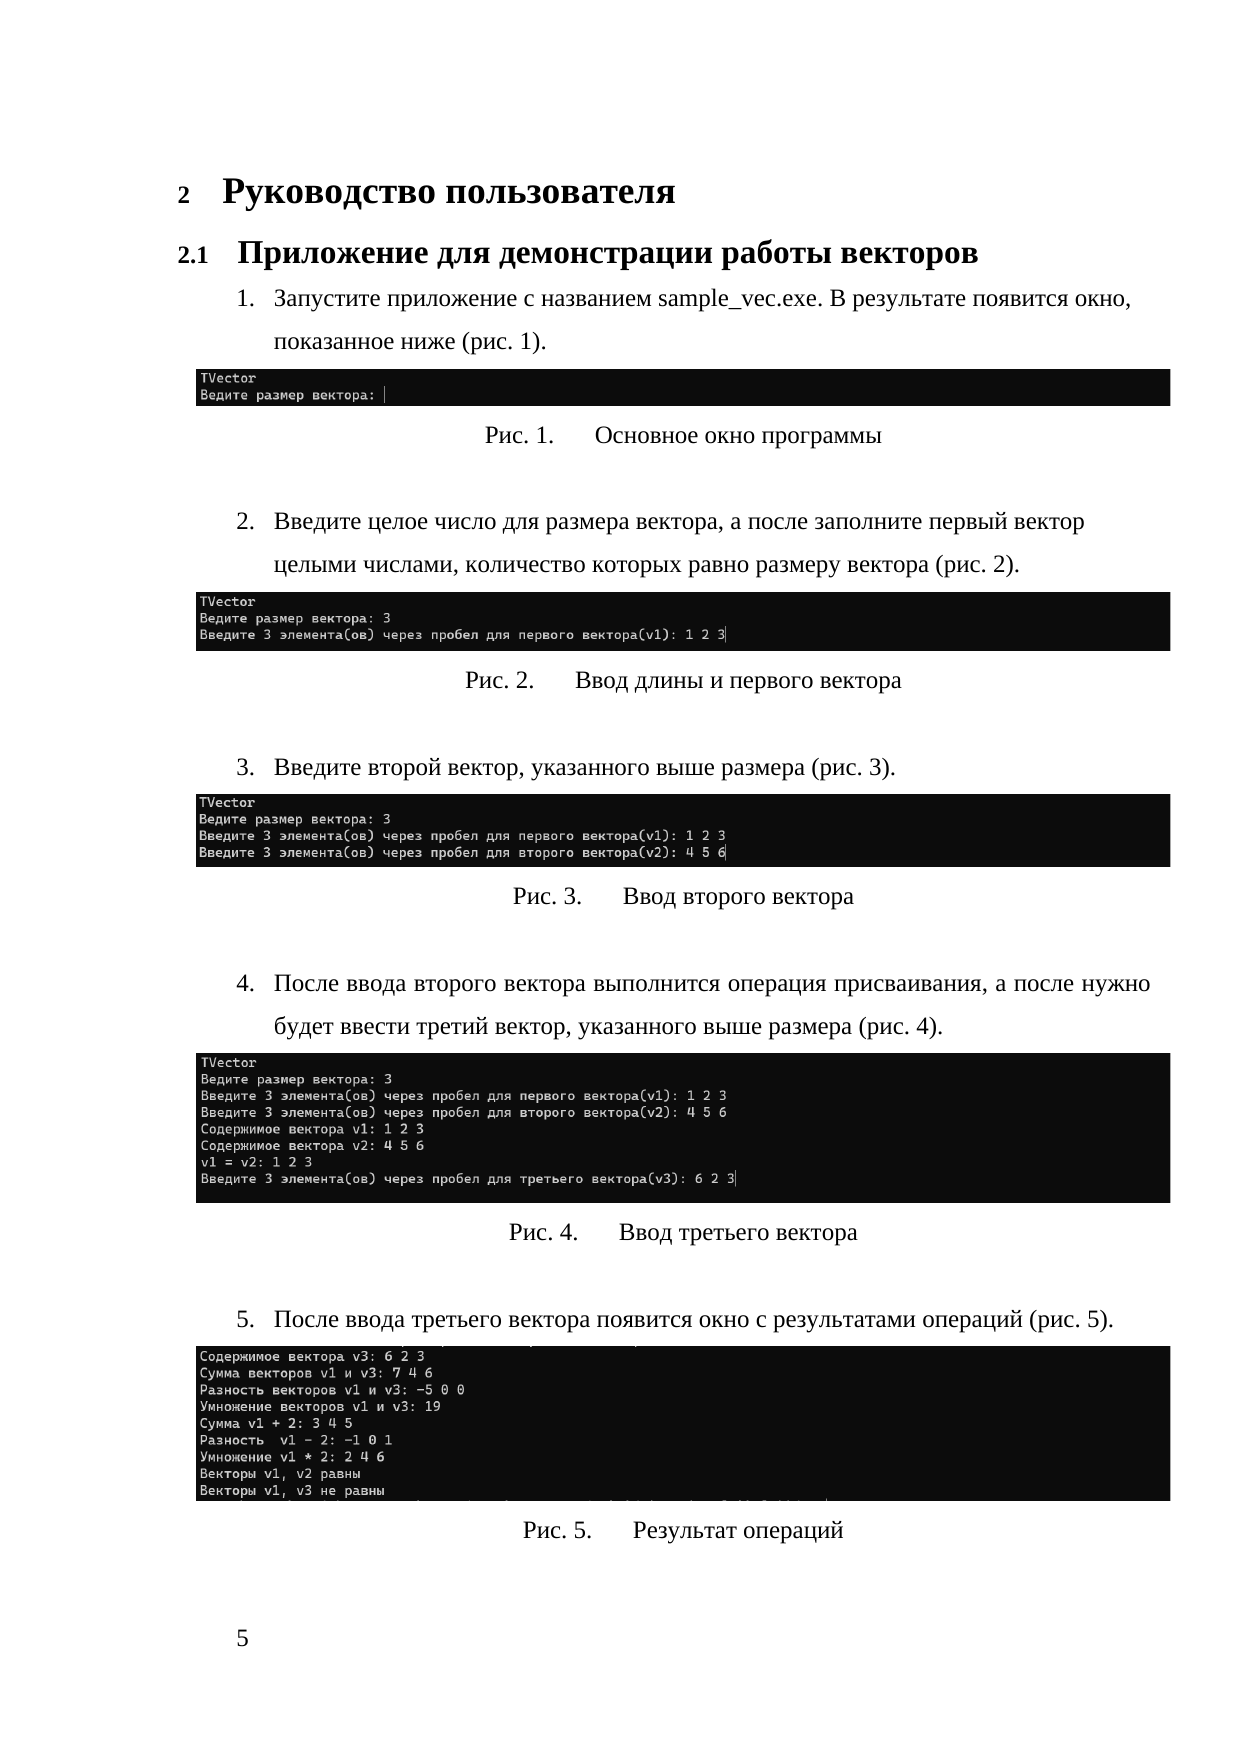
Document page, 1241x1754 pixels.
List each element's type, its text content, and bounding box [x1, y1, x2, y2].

subtitle Руководство пользователя [177, 168, 1152, 211]
text Ввод второго вектора [215, 881, 1152, 953]
list Введите целое число для размера вектора, а после заполните первый вектор целыми числами, количество которых равно размеру вектора (рис. 2). [236, 506, 1152, 578]
picture [196, 794, 1171, 867]
text Основное окно программы [215, 420, 1152, 492]
list После ввода третьего вектора появится окно с результатами операций (рис. 5). [236, 1304, 1152, 1332]
text Ввод третьего вектора [215, 1217, 1152, 1289]
picture [196, 369, 1171, 406]
subtitle Приложение для демонстрации работы векторов [177, 232, 1152, 270]
text Ввод длины и первого вектора [215, 665, 1152, 737]
picture [196, 592, 1171, 651]
text Результат операций [215, 1515, 1152, 1587]
list После ввода второго вектора выполнится операция присваивания, а после нужно будет ввести третий вектор, указанного выше размера (рис. 4). [236, 968, 1152, 1039]
list Запустите приложение с названием sample_vec.exe. В результате появится окно, показанное ниже (рис. 1). [236, 283, 1152, 355]
picture [196, 1053, 1171, 1203]
picture [196, 1346, 1171, 1501]
list Введите второй вектор, указанного выше размера (рис. 3). [236, 752, 1152, 780]
